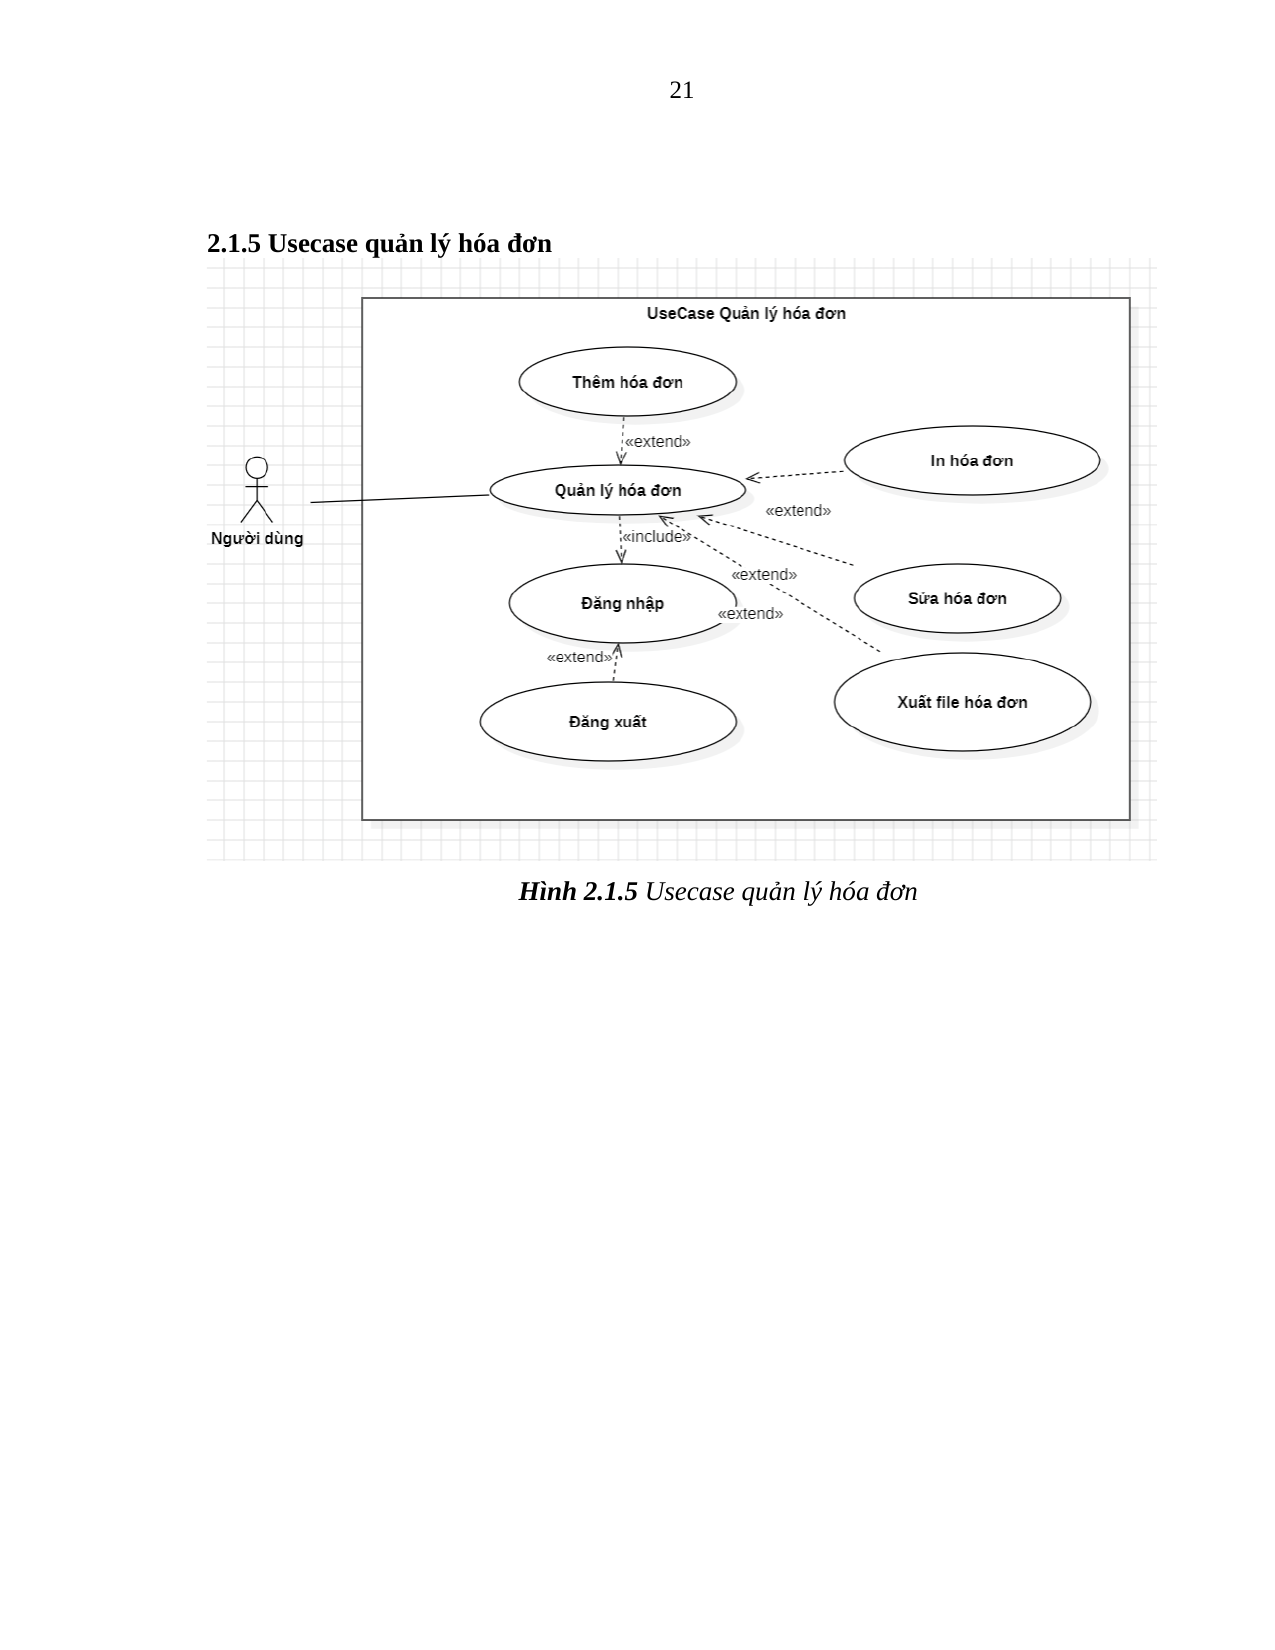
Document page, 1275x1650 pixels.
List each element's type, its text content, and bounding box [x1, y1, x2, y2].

subtitle 2.1.5 Usecase quản lý hóa đơn [207, 228, 1157, 258]
picture [206, 258, 1157, 861]
text Hình 2.1.5 Usecase quản lý hóa đơn [207, 875, 1157, 906]
